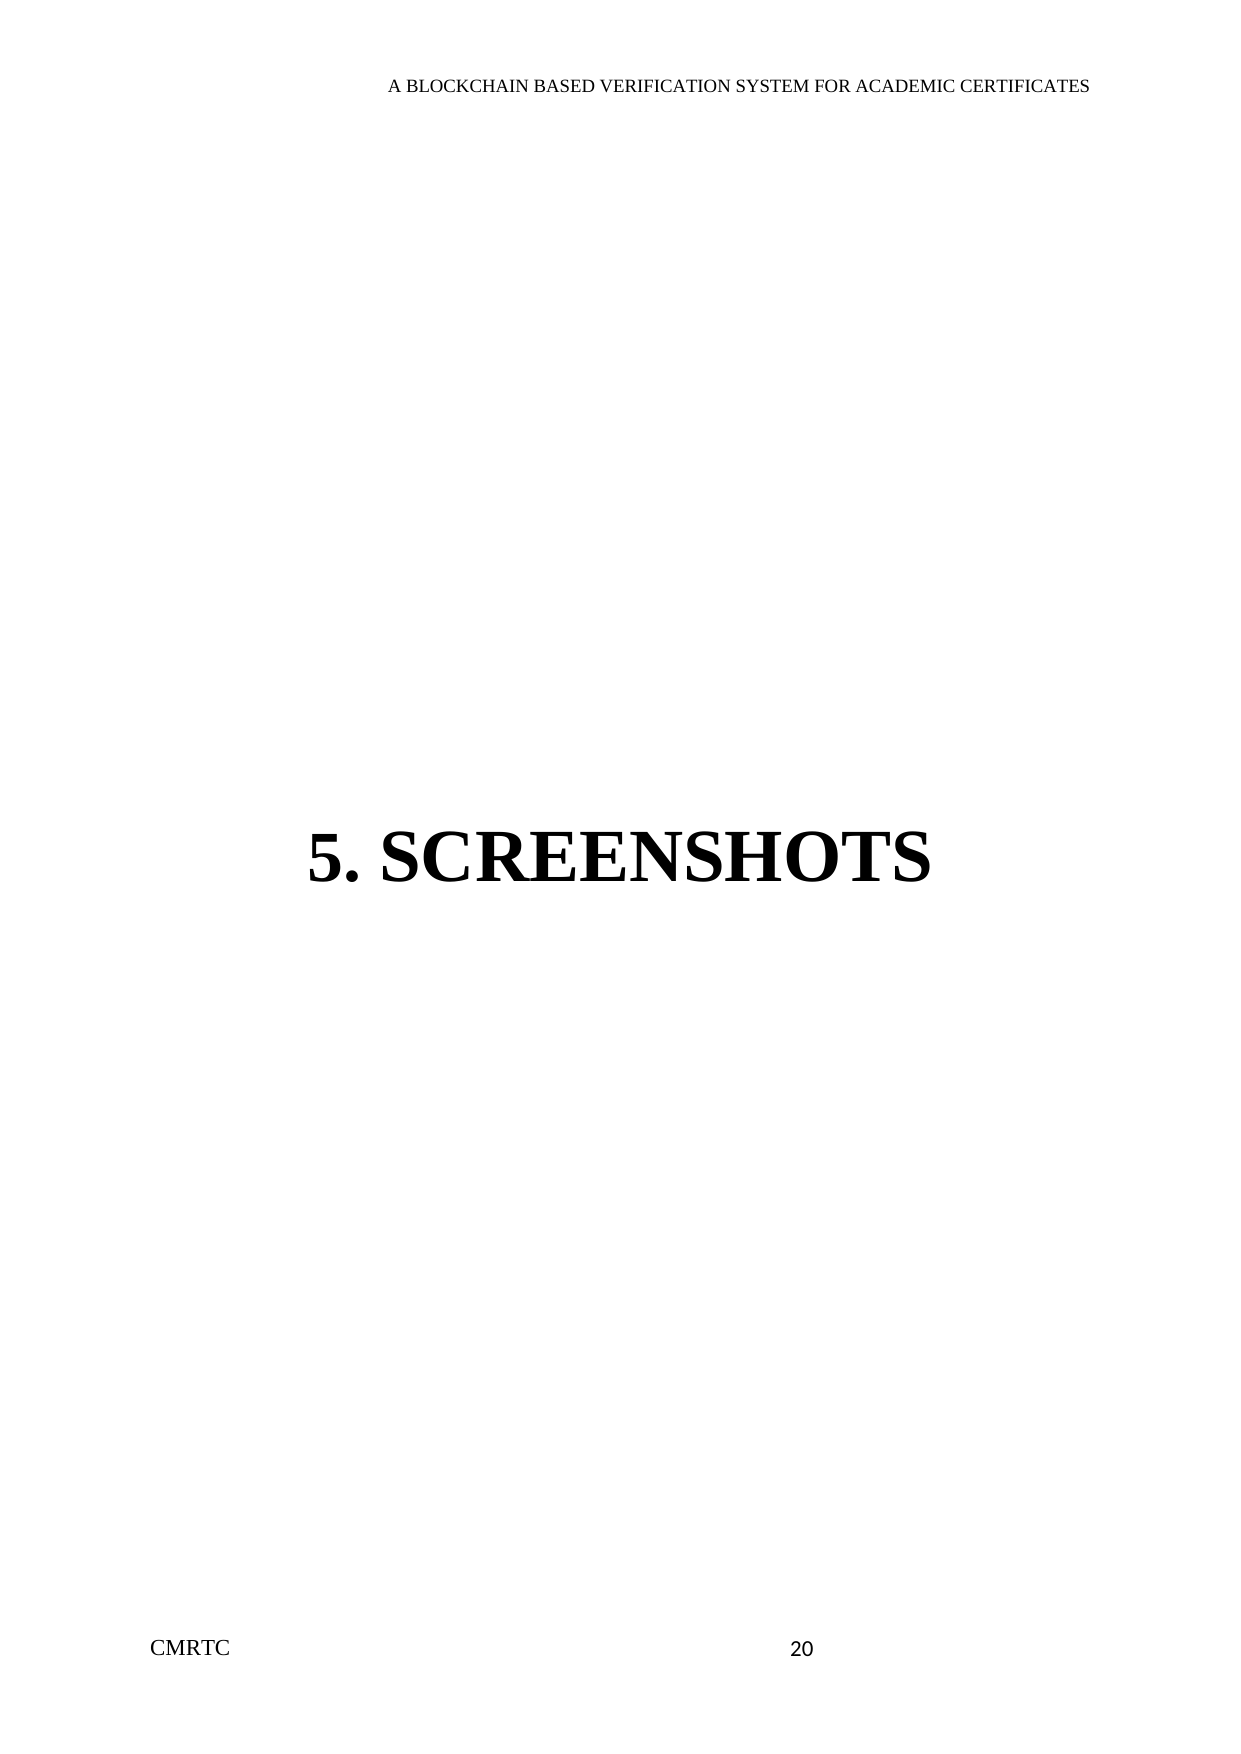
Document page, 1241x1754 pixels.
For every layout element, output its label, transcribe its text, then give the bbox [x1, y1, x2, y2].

text 5. SCREENSHOTS [150, 811, 1090, 898]
